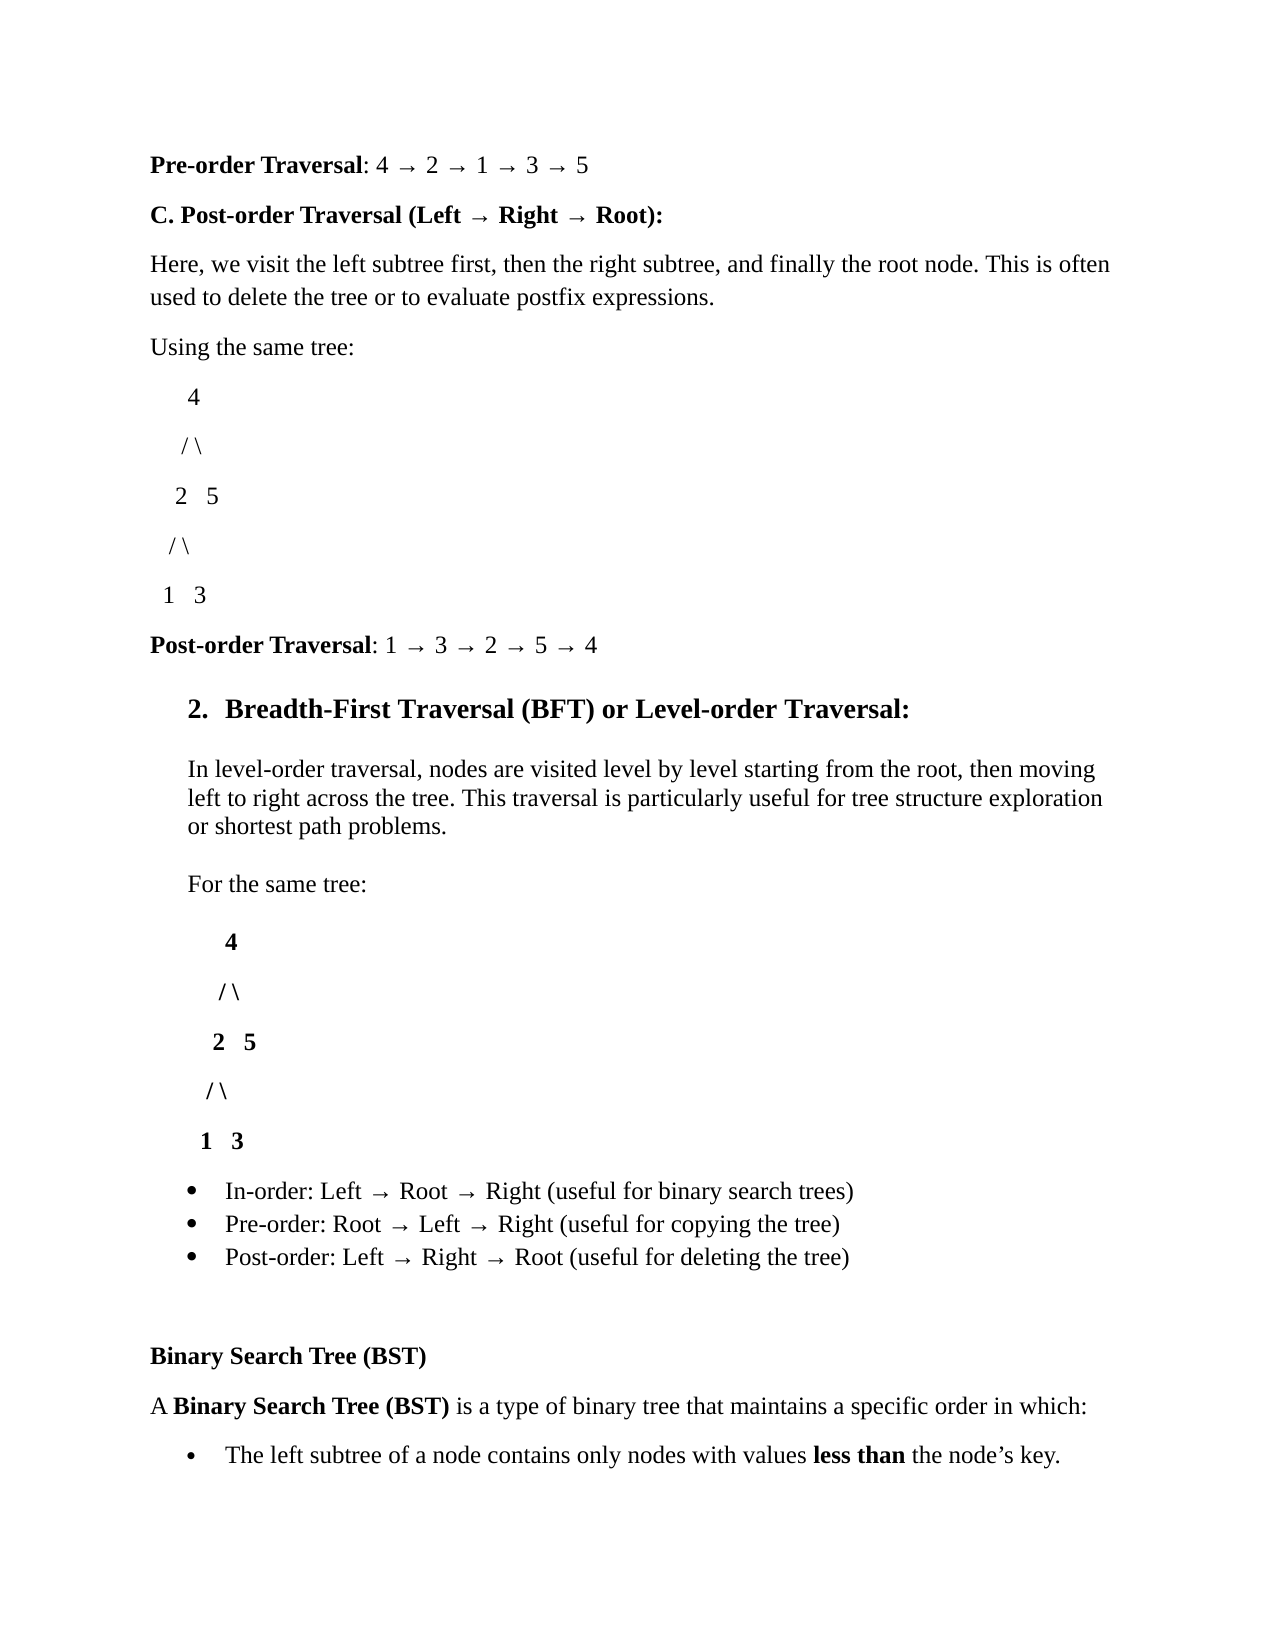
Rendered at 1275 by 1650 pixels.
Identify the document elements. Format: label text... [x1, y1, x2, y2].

text 4 [187, 927, 1125, 956]
text 2 5 [187, 1027, 1125, 1055]
text / \ [150, 431, 1125, 460]
text Here, we visit the left subtree first, then the right subtree, and finally the root node. This is often used to delete the tree or to evaluate postfix expressions. [150, 249, 1125, 311]
text 2 5 [150, 481, 1125, 510]
text / \ [150, 531, 1125, 559]
text 1 3 [187, 1126, 1125, 1155]
text Using the same tree: [150, 332, 1125, 361]
list In-order: Left → Root → Right (useful for binary search trees) [187, 1176, 1125, 1204]
text / \ [187, 1076, 1125, 1105]
text / \ [187, 977, 1125, 1006]
text C. Post-order Traversal (Left → Right → Root): [150, 200, 1125, 228]
list Post-order: Left → Right → Root (useful for deleting the tree) [187, 1242, 1125, 1271]
list The left subtree of a node contains only nodes with values less than the node’s key. [187, 1441, 1125, 1469]
text Pre-order Traversal: 4 → 2 → 1 → 3 → 5 [150, 150, 1125, 179]
list Breadth-First Traversal (BFT) or Level-order Traversal: [187, 692, 1125, 725]
list Pre-order: Root → Left → Right (useful for copying the tree) [187, 1209, 1125, 1237]
text Binary Search Tree (BST) [150, 1341, 1125, 1370]
text For the same tree: [187, 869, 1125, 898]
text A Binary Search Tree (BST) is a type of binary tree that maintains a specific order in which: [150, 1391, 1125, 1419]
text In level-order traversal, nodes are visited level by level starting from the root, then moving left to right across the tree. This traversal is particularly useful for tree structure exploration or shortest path problems. [187, 754, 1125, 840]
text Post-order Traversal: 1 → 3 → 2 → 5 → 4 [150, 630, 1125, 659]
text 4 [150, 382, 1125, 411]
text 1 3 [150, 581, 1125, 609]
